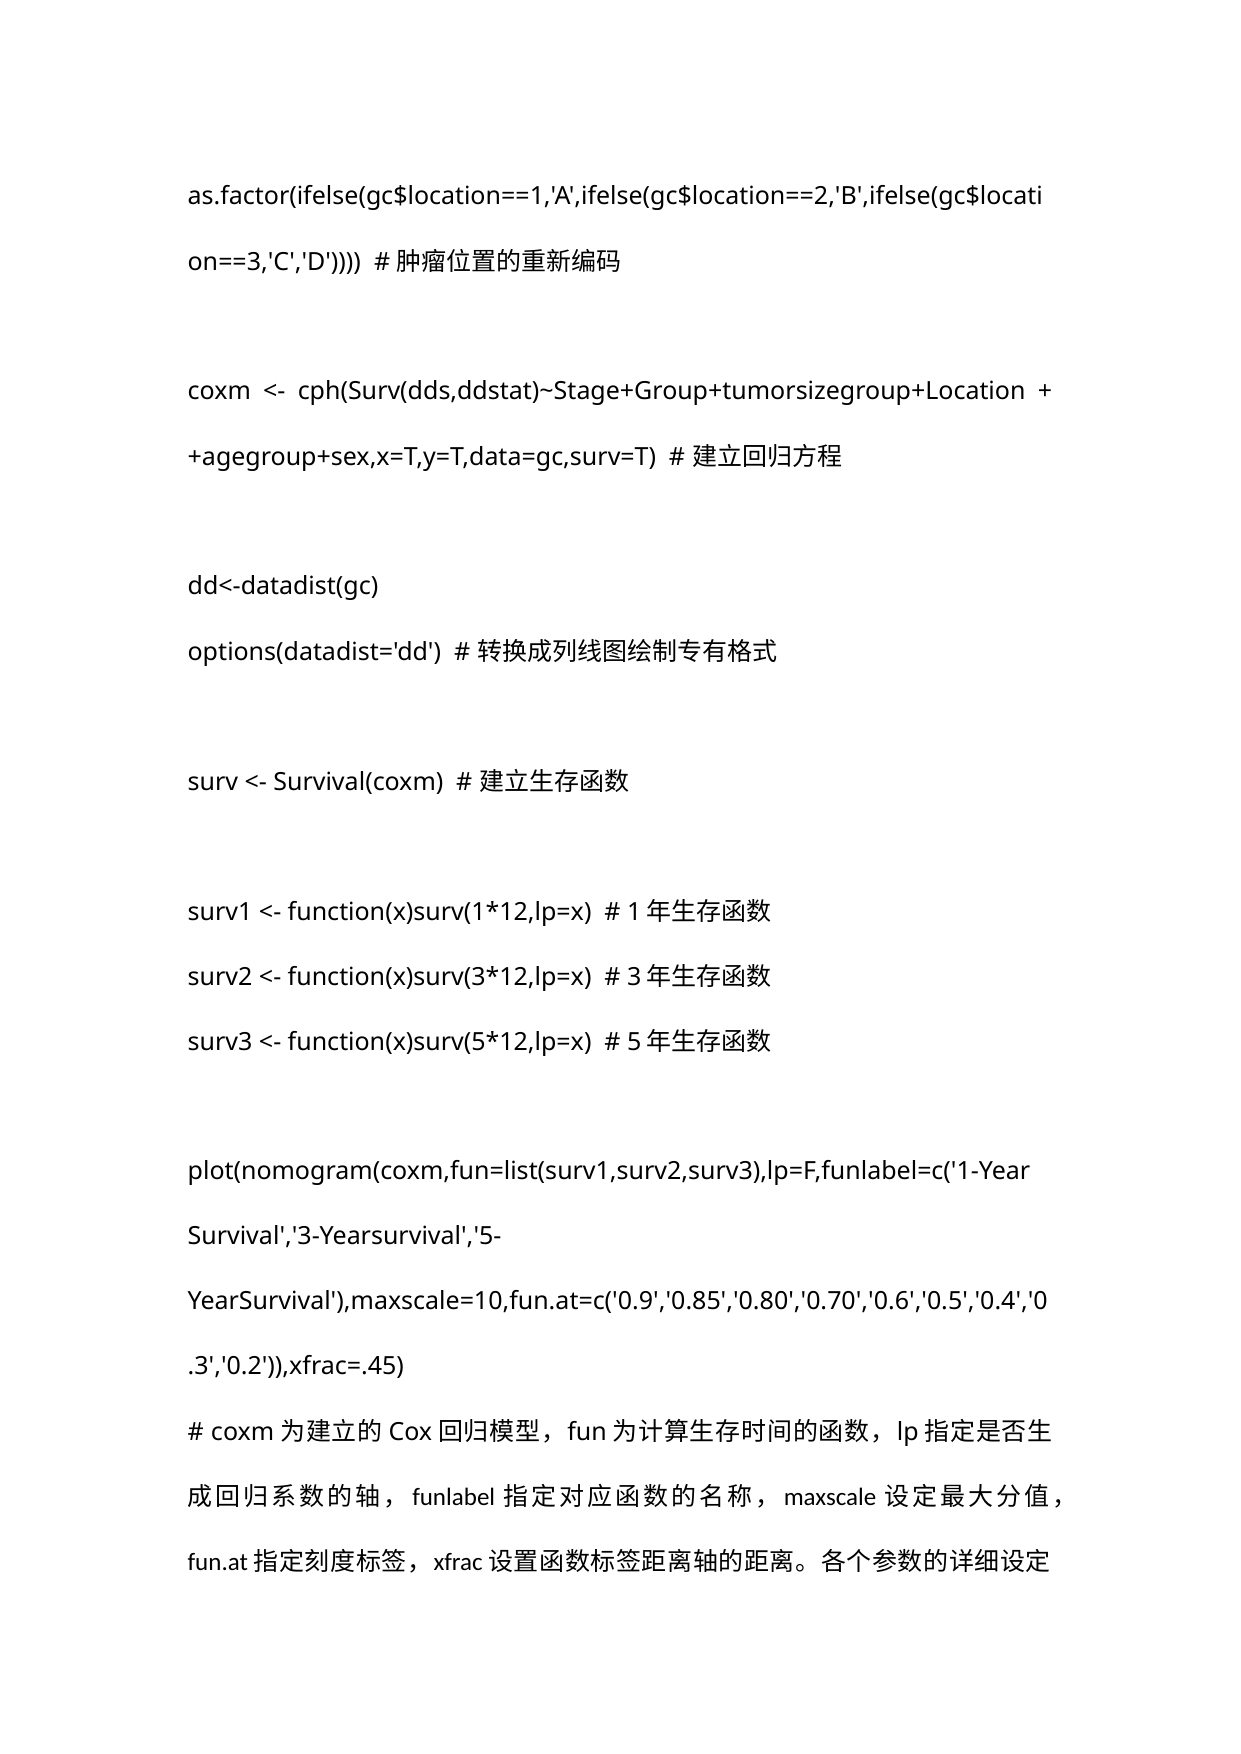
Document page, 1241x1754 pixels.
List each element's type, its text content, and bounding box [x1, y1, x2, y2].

text surv1 <- function(x)surv(1*12,lp=x) # 1年生存函数 [187, 877, 1053, 942]
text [187, 162, 1053, 292]
text dd<-datadist(gc) [187, 552, 1053, 617]
text surv3 <- function(x)surv(5*12,lp=x) # 5年生存函数 [187, 1007, 1053, 1072]
text coxm <- cph(Surv(dds,ddstat)~Stage+Group+tumorsizegroup+Location + +agegroup+sex,x=T,y=T,data=gc,surv=T) # 建立回归方程 [187, 357, 1053, 487]
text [187, 1397, 1053, 1592]
text options(datadist='dd') # 转换成列线图绘制专有格式 [187, 617, 1053, 682]
text surv2 <- function(x)surv(3*12,lp=x) # 3年生存函数 [187, 942, 1053, 1007]
text plot(nomogram(coxm,fun=list(surv1,surv2,surv3),lp=F,funlabel=c('1-Year Survival','3-Yearsurvival','5-YearSurvival'),maxscale=10,fun.at=c('0.9','0.85','0.80','0.70','0.6','0.5','0.4','0.3','0.2')),xfrac=.45) [187, 1137, 1053, 1397]
text surv <- Survival(coxm) # 建立生存函数 [187, 747, 1053, 812]
